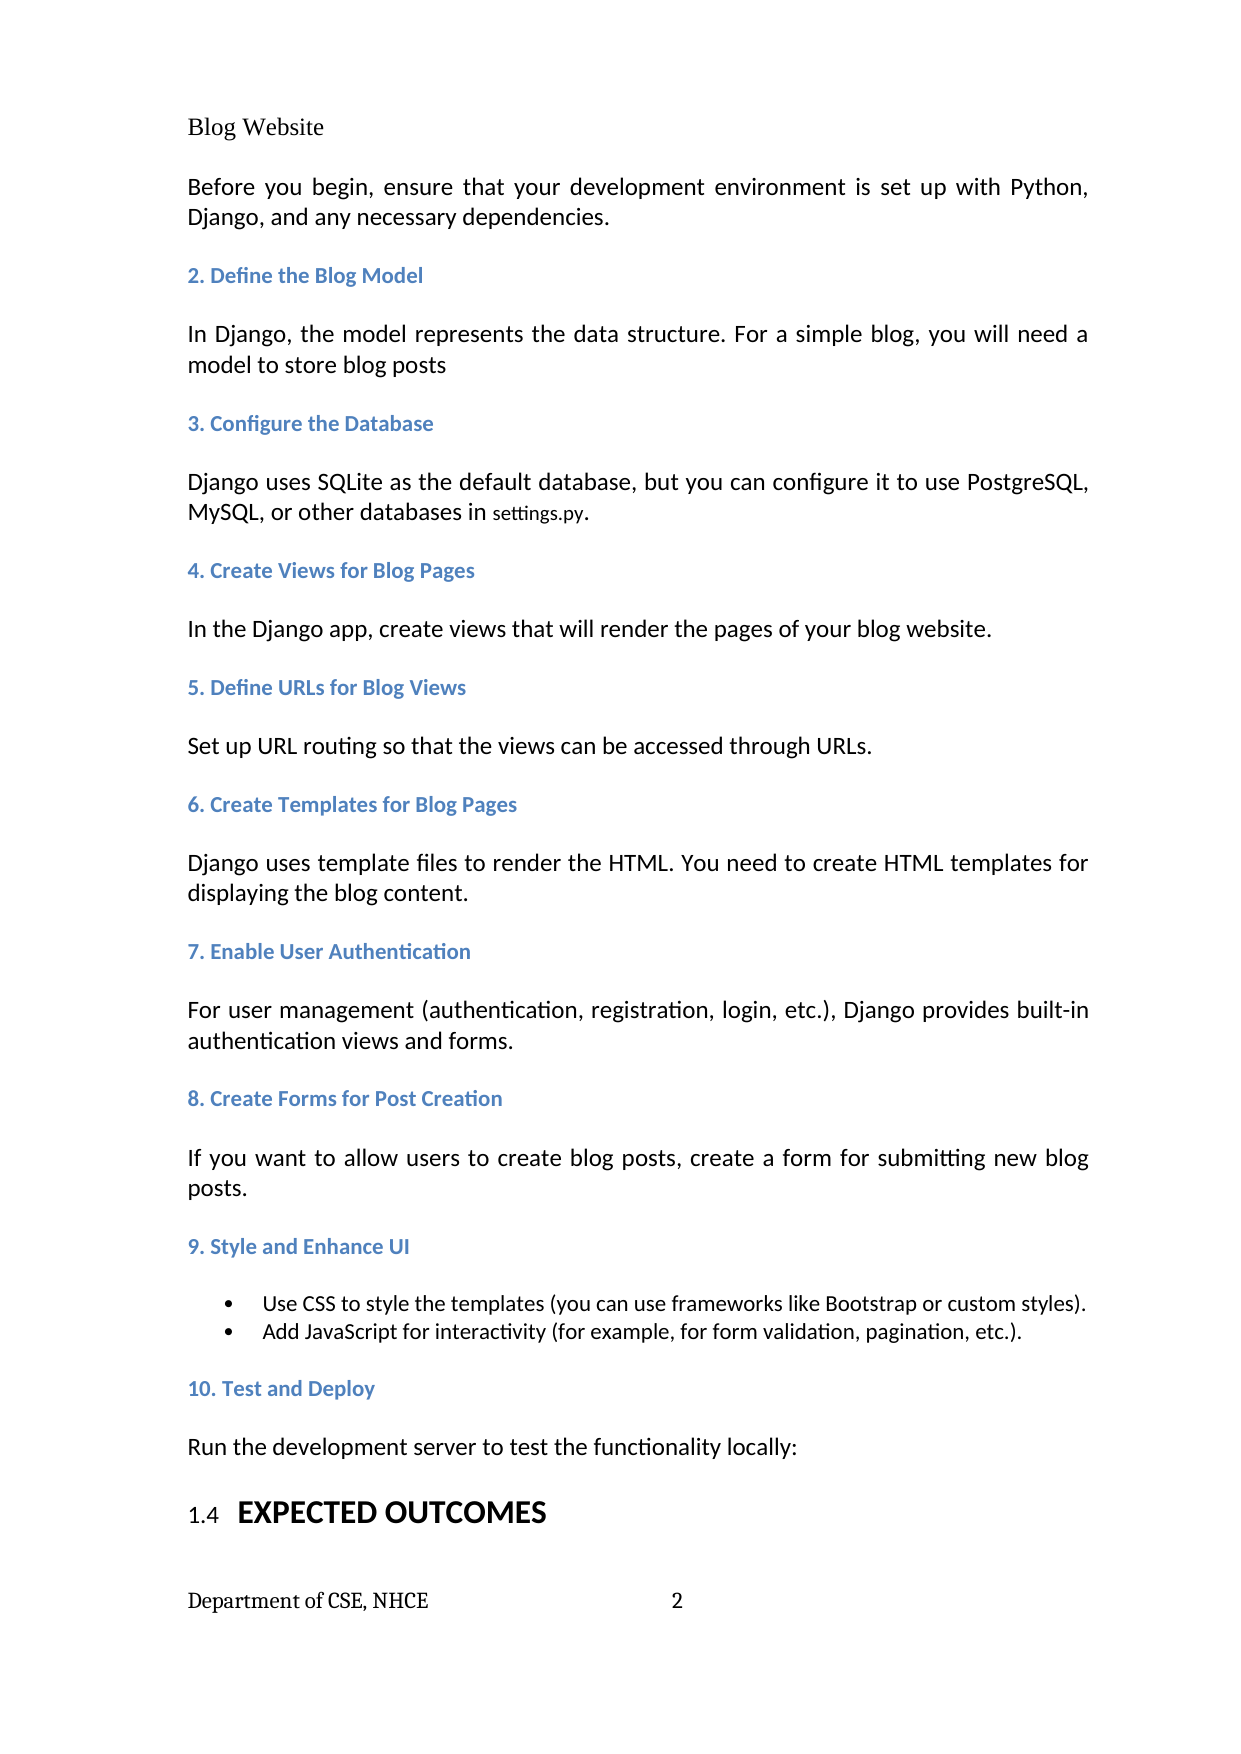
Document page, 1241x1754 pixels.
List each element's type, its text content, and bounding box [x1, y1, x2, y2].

subtitle 3. Configure the Database [187, 409, 1090, 437]
text In Django, the model represents the data structure. For a simple blog, you will need a model to store blog posts [187, 318, 1090, 379]
subtitle 7. Enable User Authentication [187, 937, 1090, 965]
subtitle 5. Define URLs for Blog Views [187, 673, 1090, 701]
text Before you begin, ensure that your development environment is set up with Python, Django, and any necessary dependencies. [187, 171, 1090, 232]
subtitle 10. Test and Deploy [187, 1374, 1090, 1402]
text For user management (authentication, registration, login, etc.), Django provides built-in authentication views and forms. [187, 994, 1090, 1055]
list EXPECTED OUTCOMES [187, 1491, 1090, 1532]
subtitle 8. Create Forms for Post Creation [187, 1084, 1090, 1113]
text Run the development server to test the functionality locally: [187, 1432, 1090, 1462]
list Add JavaScript for interactivity (for example, for form validation, pagination, etc.). [225, 1317, 1090, 1345]
list Use CSS to style the templates (you can use frameworks like Bootstrap or custom styles). [225, 1289, 1090, 1317]
subtitle 9. Style and Enhance UI [187, 1232, 1090, 1260]
text Set up URL routing so that the views can be accessed through URLs. [187, 730, 1090, 761]
text Django uses template files to render the HTML. You need to create HTML templates for displaying the blog content. [187, 847, 1090, 908]
text Django uses SQLite as the default database, but you can configure it to use PostgreSQL, MySQL, or other databases in settings.py. [187, 466, 1090, 527]
text If you want to allow users to create blog posts, create a form for submitting new blog posts. [187, 1142, 1090, 1203]
subtitle 2. Define the Blog Model [187, 261, 1090, 289]
subtitle 6. Create Templates for Blog Pages [187, 790, 1090, 818]
subtitle 4. Create Views for Blog Pages [187, 556, 1090, 584]
text In the Django app, create views that will render the pages of your blog website. [187, 613, 1090, 644]
